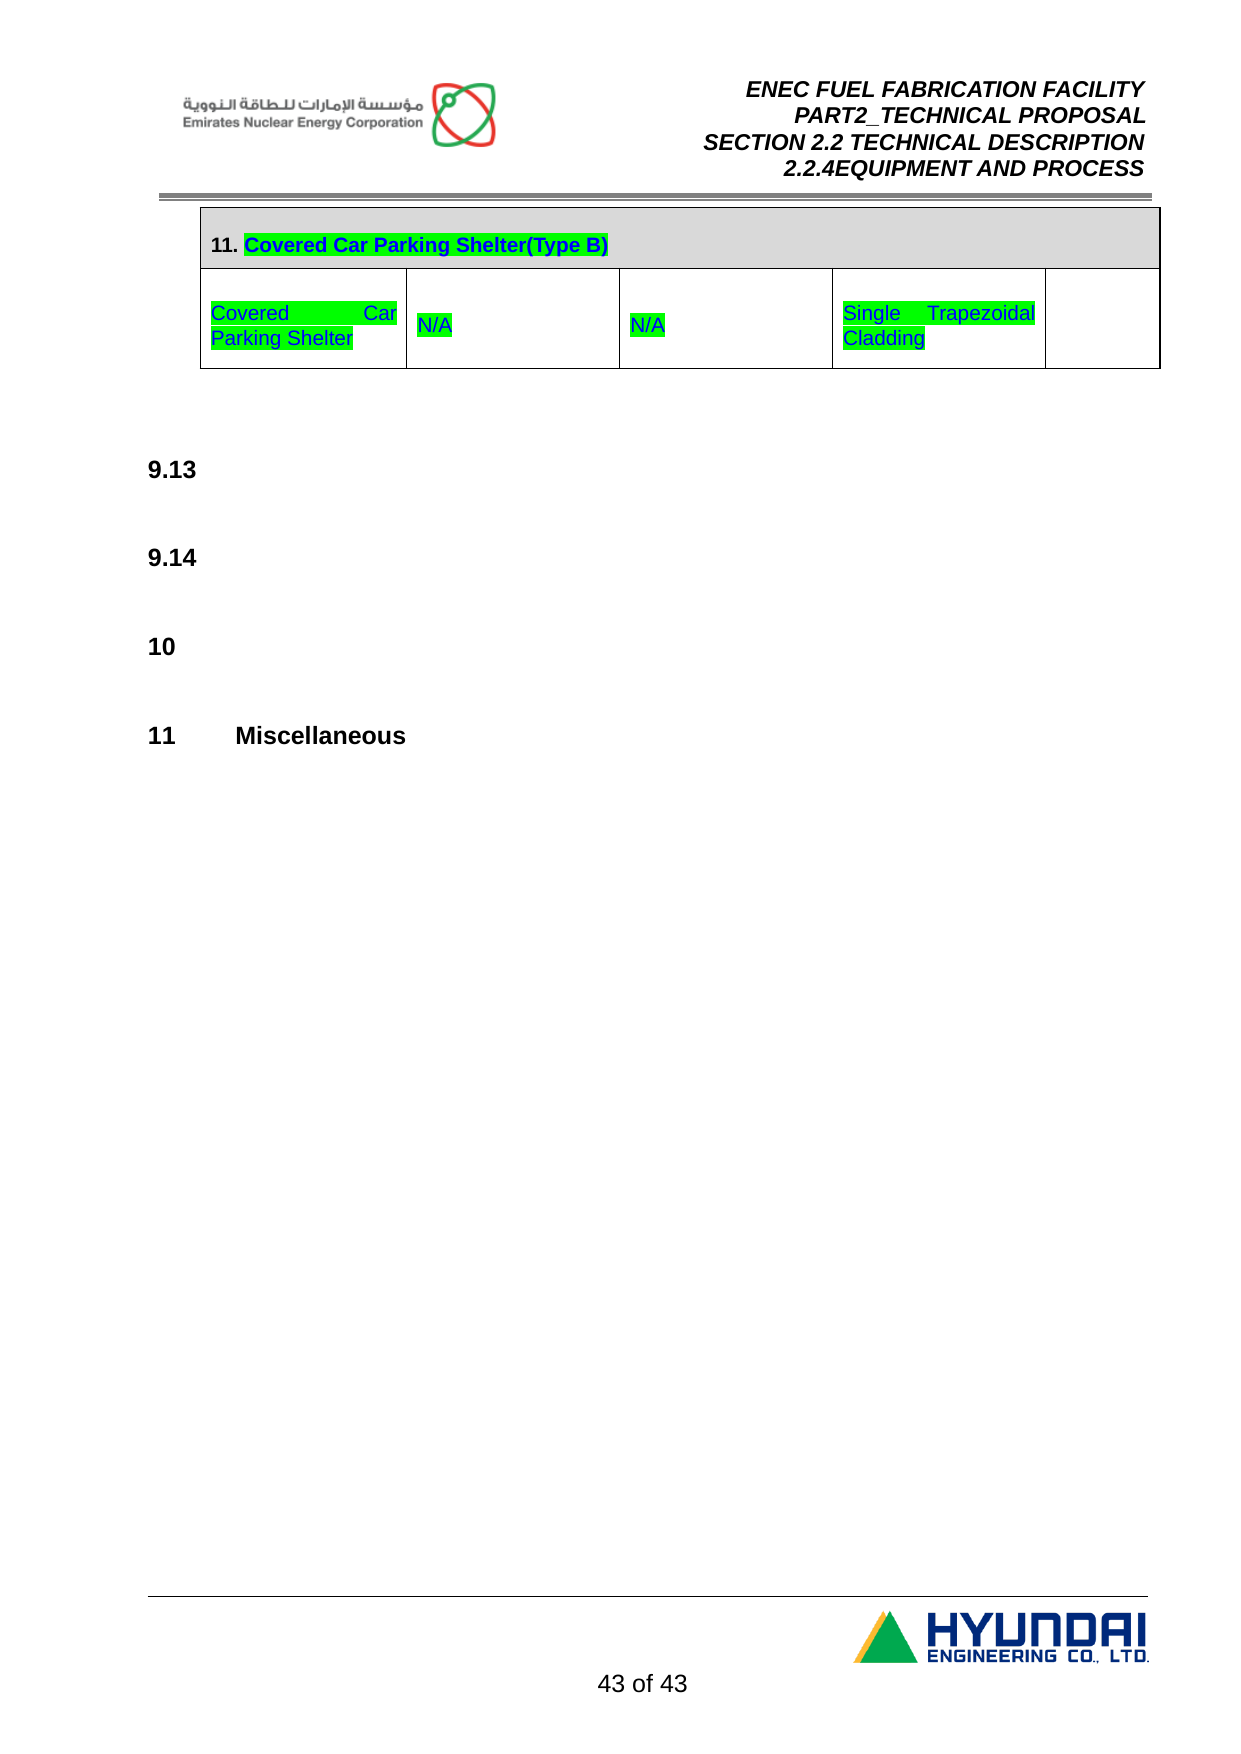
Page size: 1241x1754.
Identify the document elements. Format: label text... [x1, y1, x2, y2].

picture [853, 1608, 1149, 1666]
text Miscellaneous [148, 721, 1134, 750]
picture [170, 76, 508, 154]
table_cell Single Trapezoidal Cladding [833, 269, 1045, 368]
table_cell 11. Covered Car Parking Shelter(Type B) [201, 208, 1159, 268]
table_cell [1046, 269, 1159, 368]
table_cell Covered Car Parking Shelter [201, 269, 406, 368]
table_cell N/A [407, 269, 619, 368]
table_cell N/A [620, 269, 832, 368]
